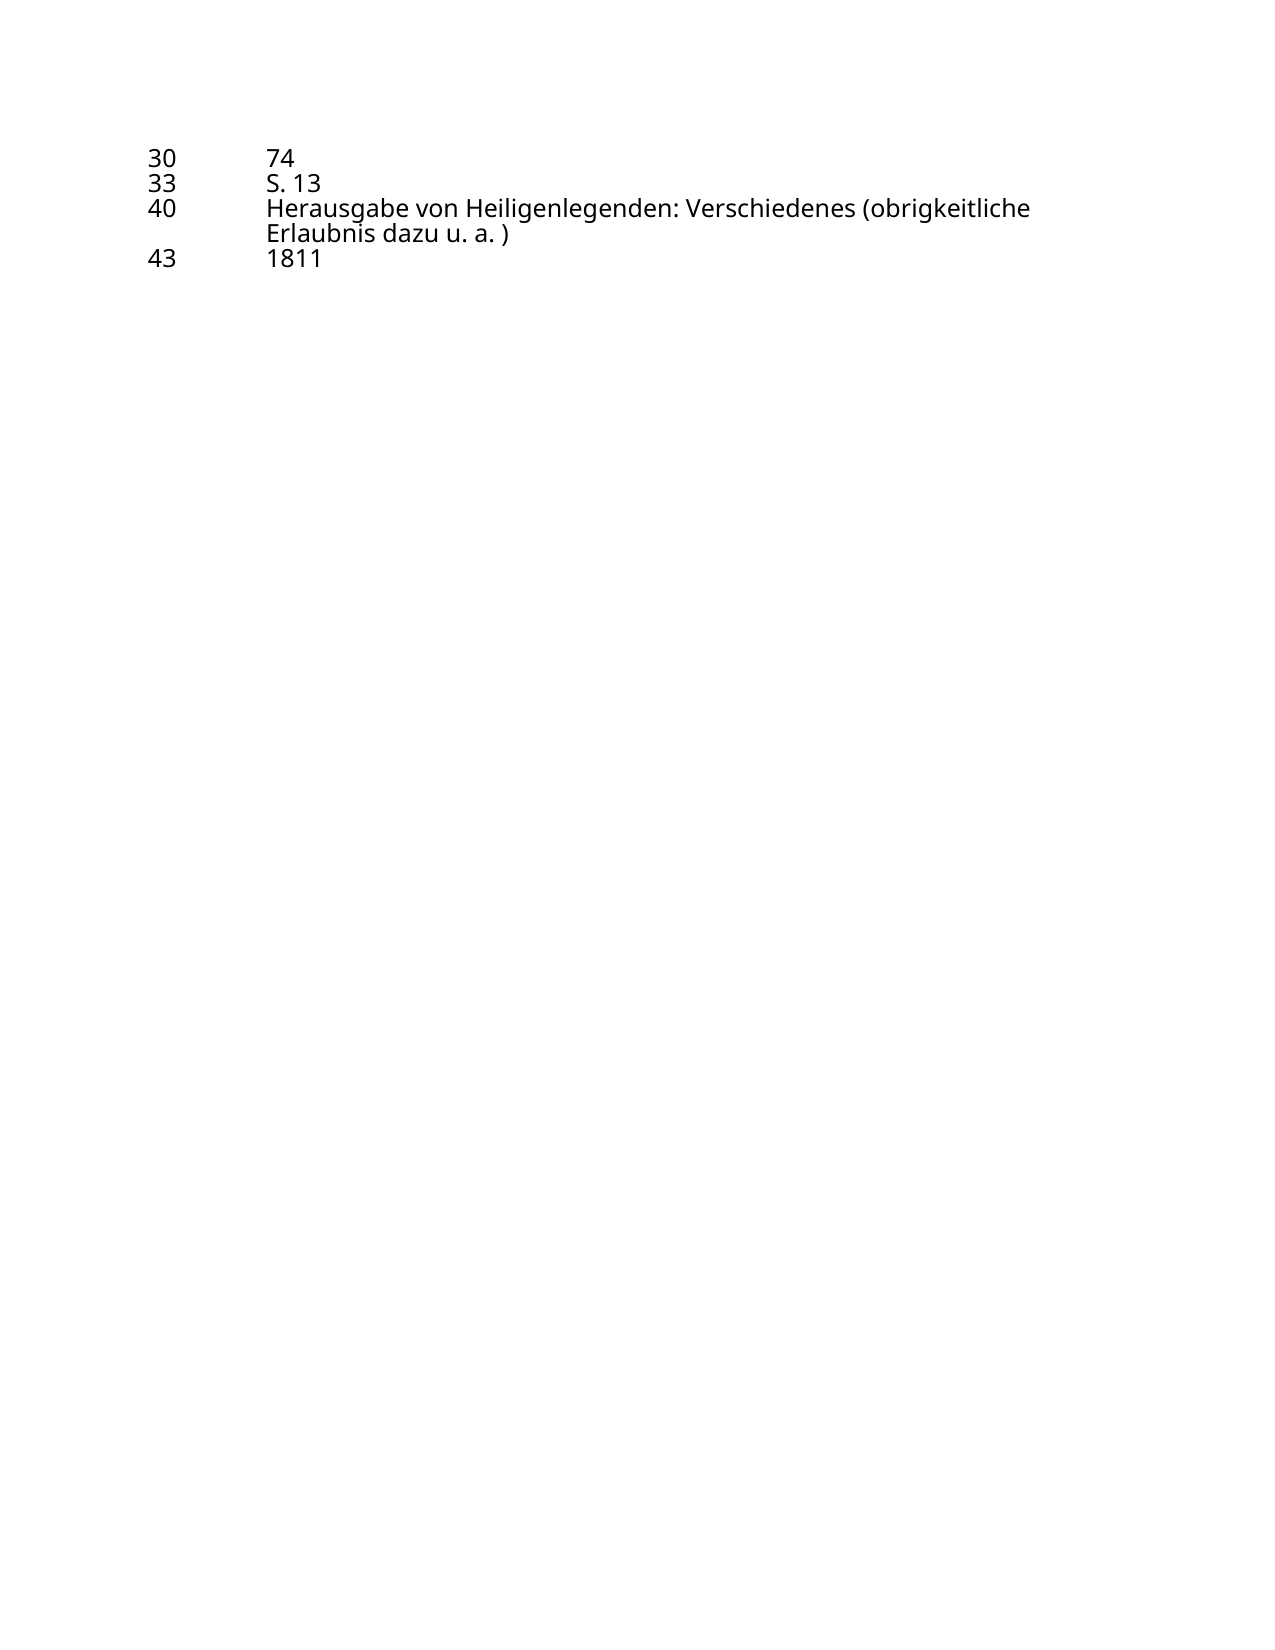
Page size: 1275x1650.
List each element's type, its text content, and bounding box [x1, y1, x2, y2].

text 40 s[1{Herausgabe von Heiligenlegenden}: Verschiedenes (2{obrigkeitliche Erlaubnis}]s dazu u. a. ) [148, 198, 1127, 248]
text 33 S. 13 [148, 173, 1127, 198]
text 43 1811 [148, 248, 1127, 273]
text 30 74 [148, 148, 1127, 173]
